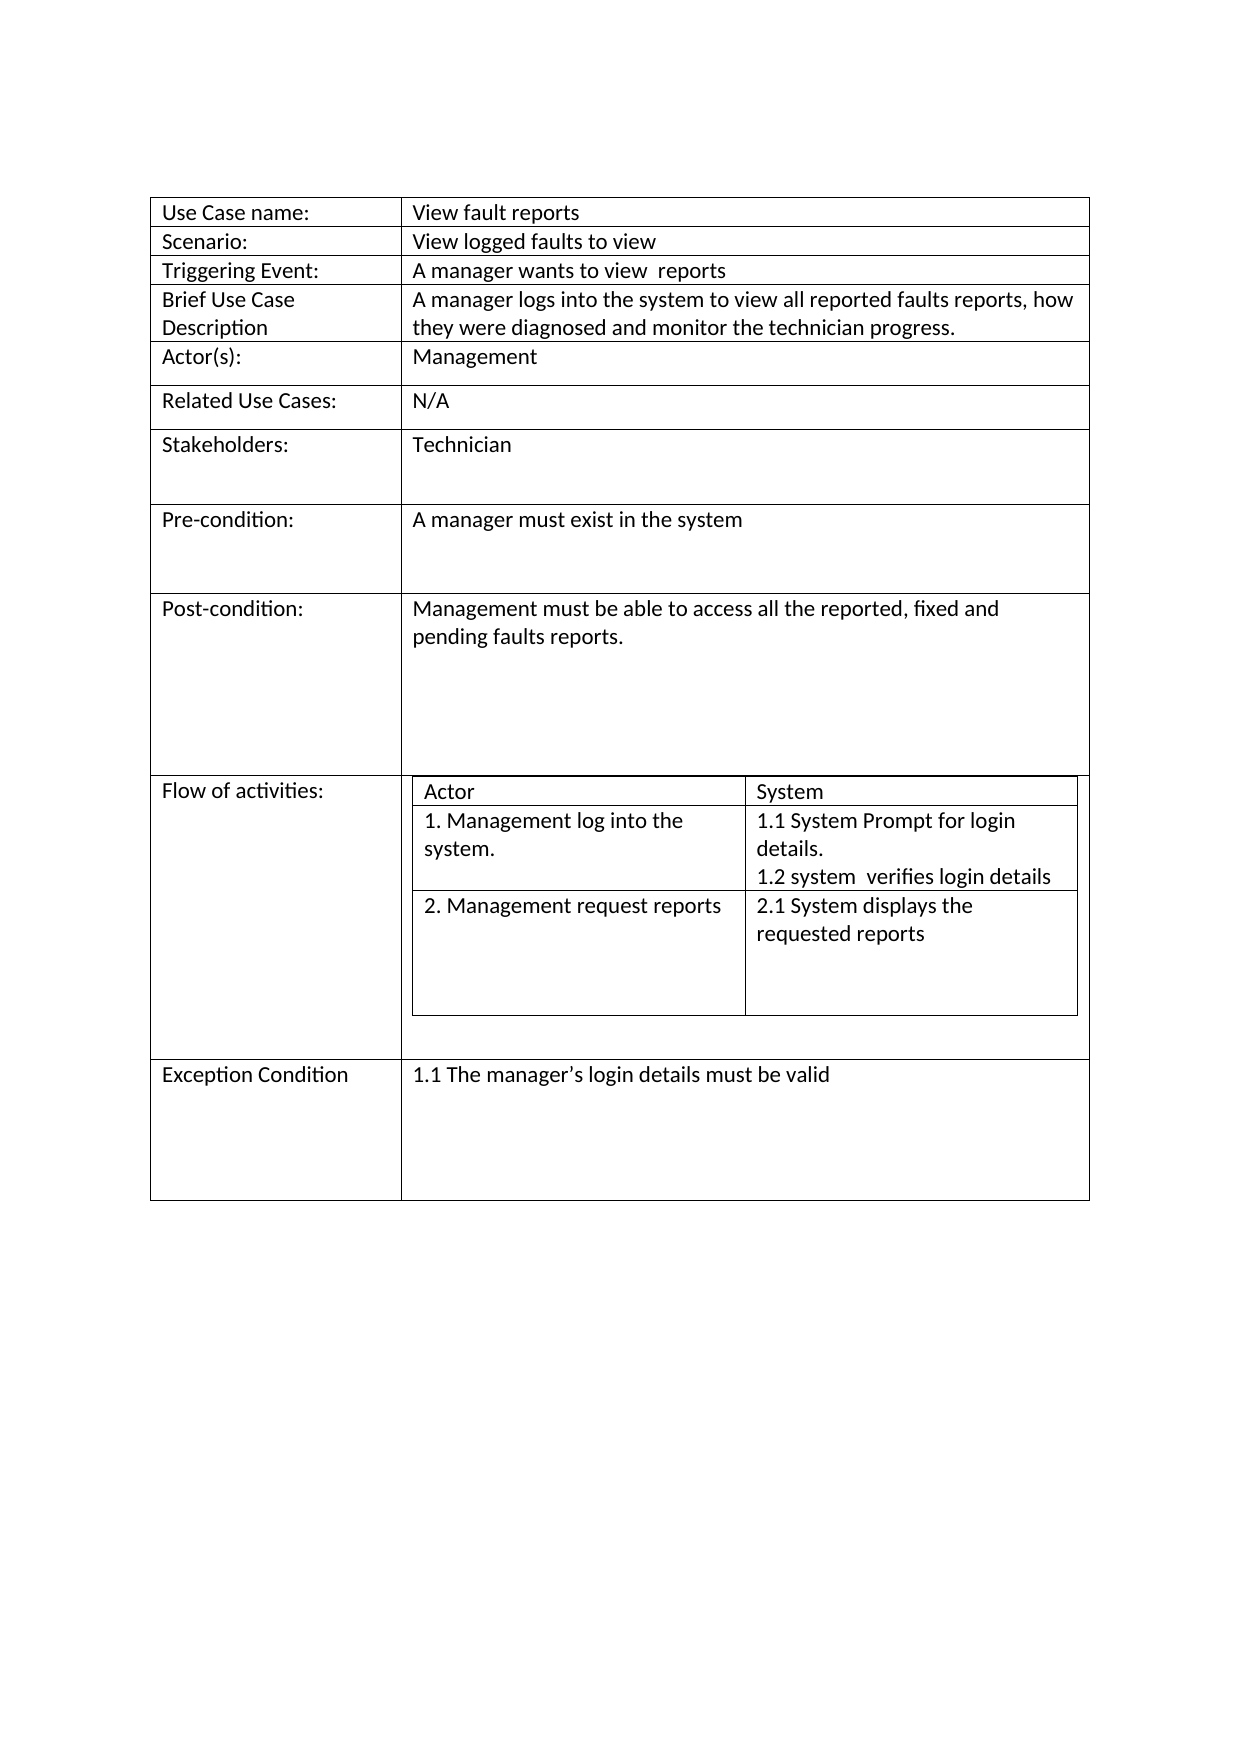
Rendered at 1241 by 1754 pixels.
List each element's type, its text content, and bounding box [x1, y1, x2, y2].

table_cell 1.1 The manager’s login details must be valid [402, 1060, 1089, 1199]
table_cell [402, 776, 1089, 1059]
table_cell Triggering Event: [151, 256, 401, 284]
table_cell Management [402, 342, 1089, 385]
table_cell Related Use Cases: [151, 386, 401, 429]
table_cell View logged faults to view [402, 227, 1089, 255]
table_cell A manager wants to view reports [402, 256, 1089, 284]
table_cell A manager must exist in the system [402, 505, 1089, 593]
table_cell Scenario: [151, 227, 401, 255]
table_cell Flow of activities: [151, 776, 401, 1059]
table_header Use Case name: [151, 198, 401, 226]
table_cell Management must be able to access all the reported, fixed and pending faults reports. [402, 594, 1089, 775]
table_cell N/A [402, 386, 1089, 429]
table_cell Pre-condition: [151, 505, 401, 593]
table_cell Post-condition: [151, 594, 401, 775]
table_cell Actor(s): [151, 342, 401, 385]
table_cell Technician [402, 430, 1089, 504]
table_header View fault reports [402, 198, 1089, 226]
table_cell Brief Use Case Description [151, 285, 401, 341]
table_cell Stakeholders: [151, 430, 401, 504]
table_cell A manager logs into the system to view all reported faults reports, how they were diagnosed and monitor the technician progress. [402, 285, 1089, 341]
table_cell Exception Condition [151, 1060, 401, 1199]
